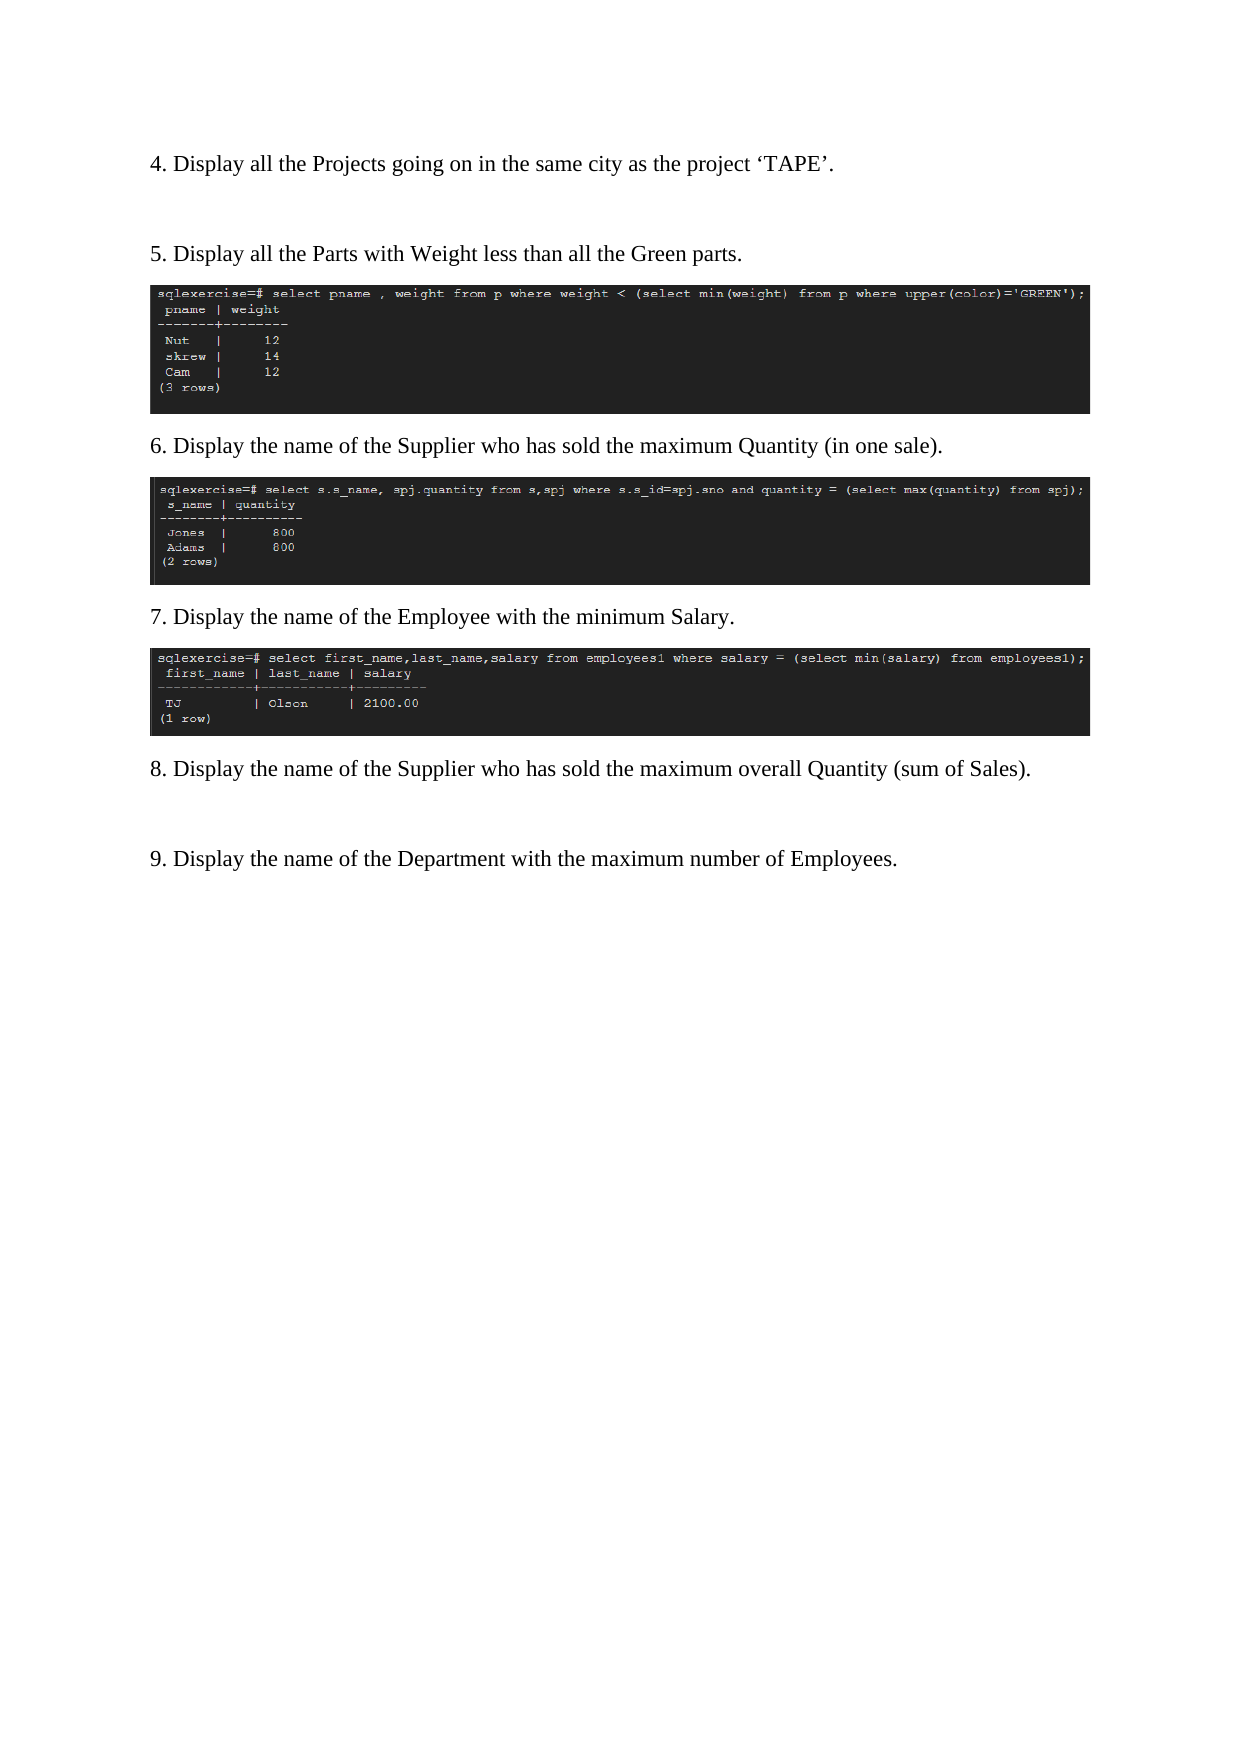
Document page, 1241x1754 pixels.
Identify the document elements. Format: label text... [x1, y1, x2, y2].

text 6. Display the name of the Supplier who has sold the maximum Quantity (in one sale). [150, 432, 1090, 458]
text 8. Display the name of the Supplier who has sold the maximum overall Quantity (sum of Sales). [150, 754, 1090, 781]
text 7. Display the name of the Employee with the minimum Salary. [150, 603, 1090, 630]
text 5. Display all the Parts with Weight less than all the Green parts. [150, 240, 1090, 267]
picture [150, 648, 1091, 736]
text 4. Display all the Projects going on in the same city as the project ‘TAPE’. [150, 150, 1090, 176]
picture [150, 285, 1091, 414]
text 9. Display the name of the Department with the maximum number of Employees. [150, 845, 1090, 871]
picture [150, 477, 1091, 585]
